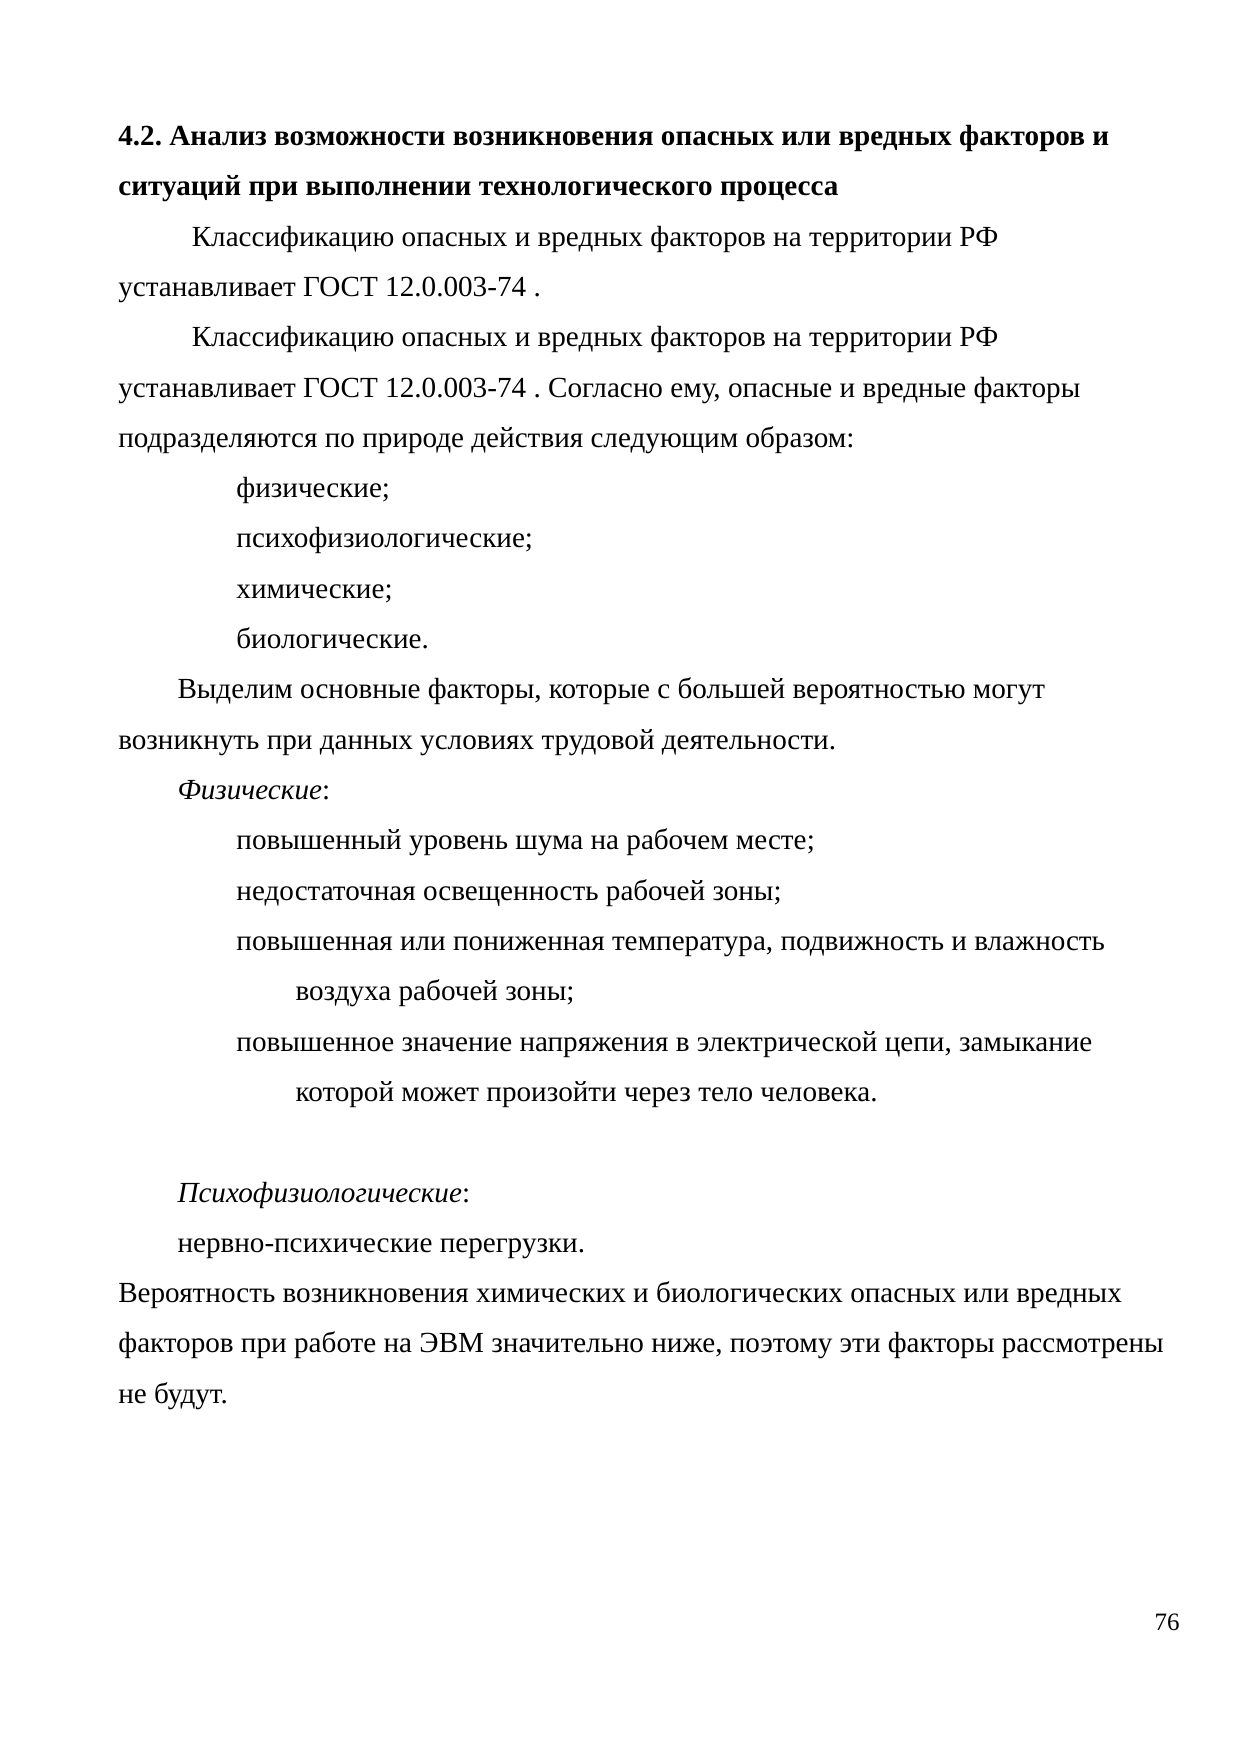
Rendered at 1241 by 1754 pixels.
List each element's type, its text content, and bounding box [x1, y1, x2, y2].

text Физические: [118, 772, 1179, 806]
list биологические. [236, 621, 1179, 655]
list повышенный уровень шума на рабочем месте; [236, 822, 1179, 856]
list физические; [236, 470, 1179, 504]
list химические; [236, 571, 1179, 604]
list нервно-психические перегрузки. Вероятность возникновения химических и биологических опасных или вредных факторов при работе на ЭВМ значительно ниже, поэтому эти факторы рассмотрены не будут. [118, 1225, 1179, 1409]
text Психофизиологические: [118, 1175, 1179, 1208]
list повышенная или пониженная температура, подвижность и влажность воздуха рабочей зоны; [236, 923, 1179, 1007]
list психофизиологические; [236, 521, 1179, 554]
list недостаточная освещенность рабочей зоны; [236, 873, 1179, 906]
list повышенное значение напряжения в электрической цепи, замыкание которой может произойти через тело человека. [236, 1024, 1179, 1108]
text Классификацию опасных и вредных факторов на территории РФ устанавливает ГОСТ 12.0.003-74 . [118, 219, 1179, 303]
text Классификацию опасных и вредных факторов на территории РФ устанавливает ГОСТ 12.0.003-74 . Согласно ему, опасные и вредные факторы подразделяются по природе действия следующим образом: [118, 319, 1179, 453]
text Выделим основные факторы, которые с большей вероятностью могут возникнуть при данных условиях трудовой деятельности. [118, 672, 1179, 755]
text 4.2. Анализ возможности возникновения опасных или вредных факторов и ситуаций при выполнении технологического процесса [118, 118, 1179, 202]
